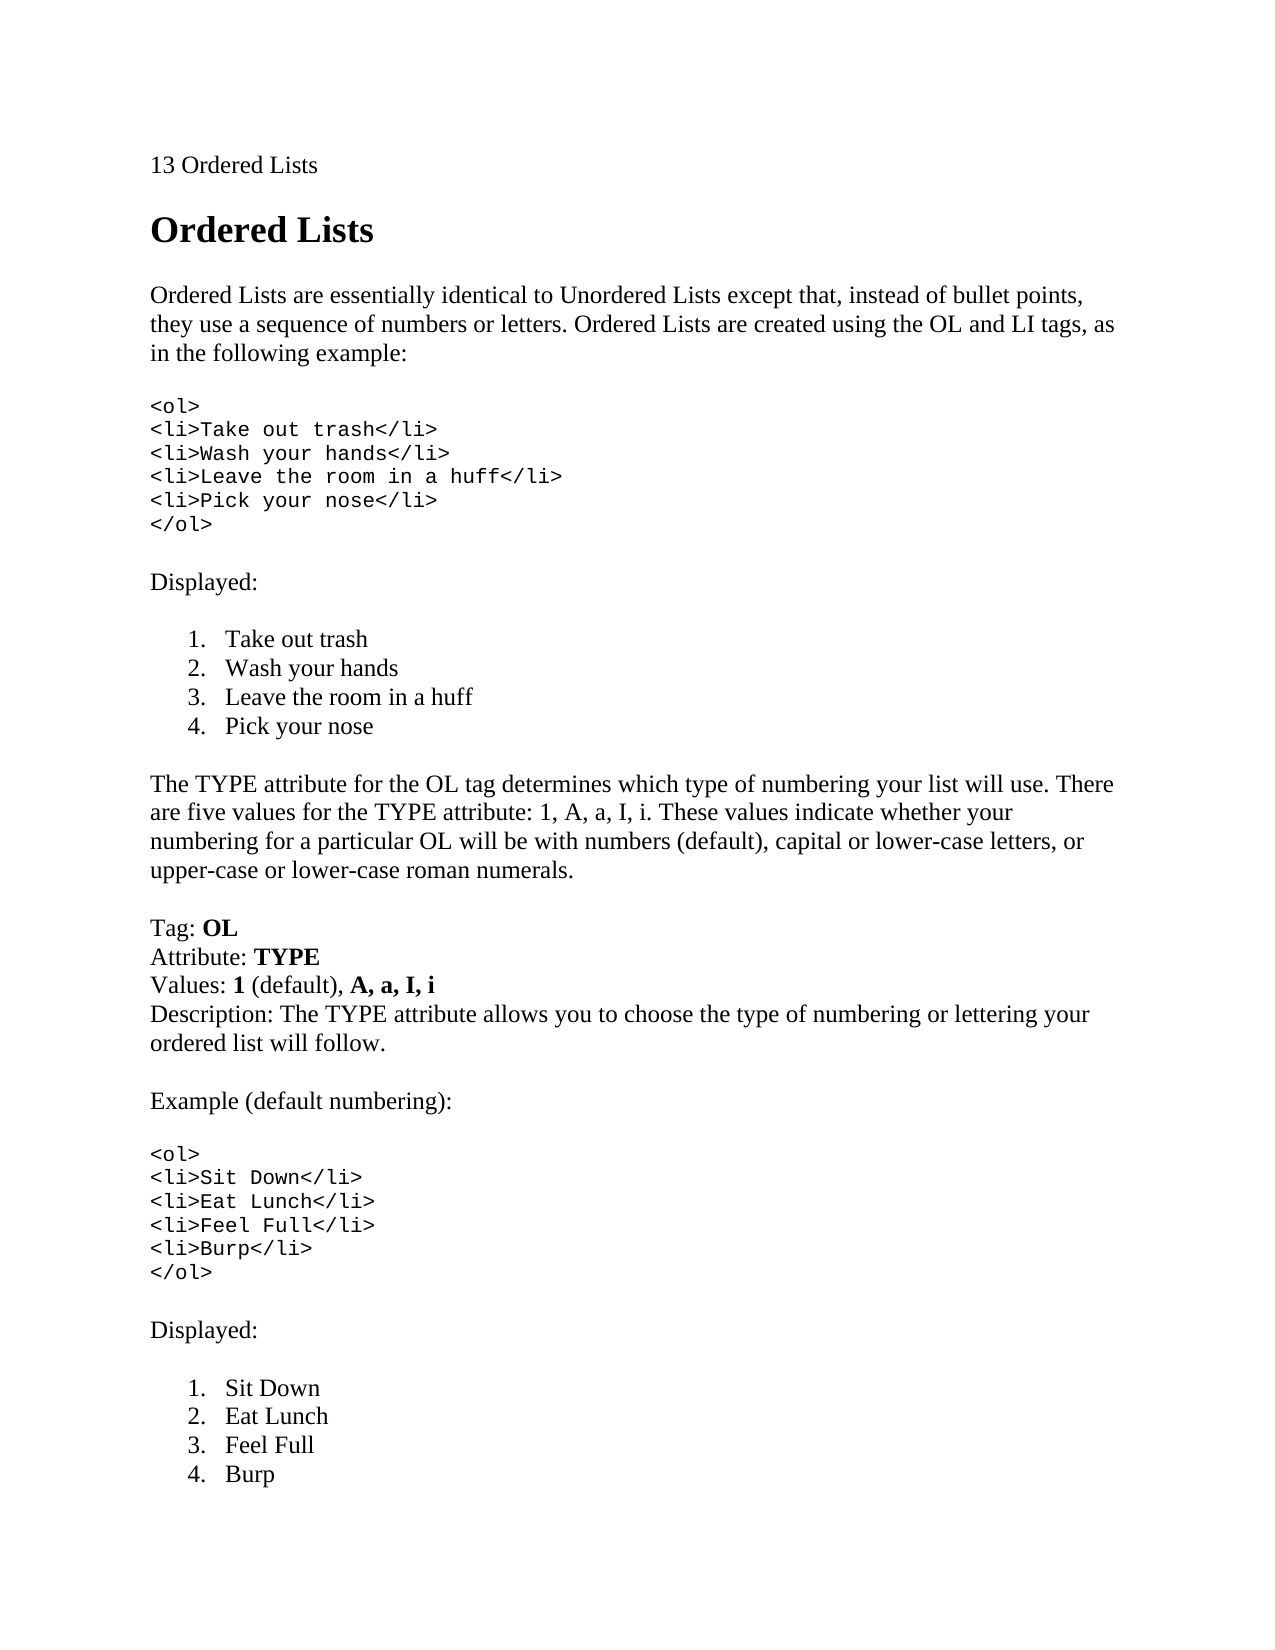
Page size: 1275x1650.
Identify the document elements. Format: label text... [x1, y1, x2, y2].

text <li>Burp</li> [150, 1238, 1125, 1262]
text <li>Feel Full</li> [150, 1215, 1125, 1238]
text Example (default numbering): [150, 1086, 1125, 1114]
list Eat Lunch [187, 1401, 1125, 1430]
list Sit Down [187, 1373, 1125, 1401]
text The TYPE attribute for the OL tag determines which type of numbering your list will use. There are five values for the TYPE attribute: 1, A, a, I, i. These values indicate whether your numbering for a particular OL will be with numbers (default), capital or lower-case letters, or upper-case or lower-case roman numerals. [150, 769, 1125, 884]
list Wash your hands [187, 653, 1125, 682]
list Take out trash [187, 624, 1125, 653]
text 13 Ordered Lists [150, 150, 1125, 179]
text Ordered Lists are essentially identical to Unordered Lists except that, instead of bullet points, they use a sequence of numbers or letters. Ordered Lists are created using the OL and LI tags, as in the following example: [150, 280, 1125, 366]
text </ol> [150, 1262, 1125, 1286]
text Tag: OL Attribute: TYPE Values: 1 (default), A, a, I, i Description: The TYPE attribute allows you to choose the type of numbering or lettering your ordered list will follow. [150, 913, 1125, 1057]
list Burp [187, 1459, 1125, 1488]
list Leave the room in a huff [187, 682, 1125, 711]
text </ol> [150, 514, 1125, 537]
text <li>Pick your nose</li> [150, 490, 1125, 514]
list Pick your nose [187, 711, 1125, 739]
text <li>Wash your hands</li> [150, 443, 1125, 467]
text Displayed: [150, 567, 1125, 595]
text <ol> [150, 1144, 1125, 1167]
text Displayed: [150, 1315, 1125, 1343]
text Ordered Lists [150, 208, 1125, 251]
text <li>Sit Down</li> [150, 1167, 1125, 1191]
list Feel Full [187, 1430, 1125, 1459]
text <ol> [150, 396, 1125, 419]
text <li>Eat Lunch</li> [150, 1191, 1125, 1215]
text <li>Take out trash</li> [150, 419, 1125, 443]
text <li>Leave the room in a huff</li> [150, 467, 1125, 490]
